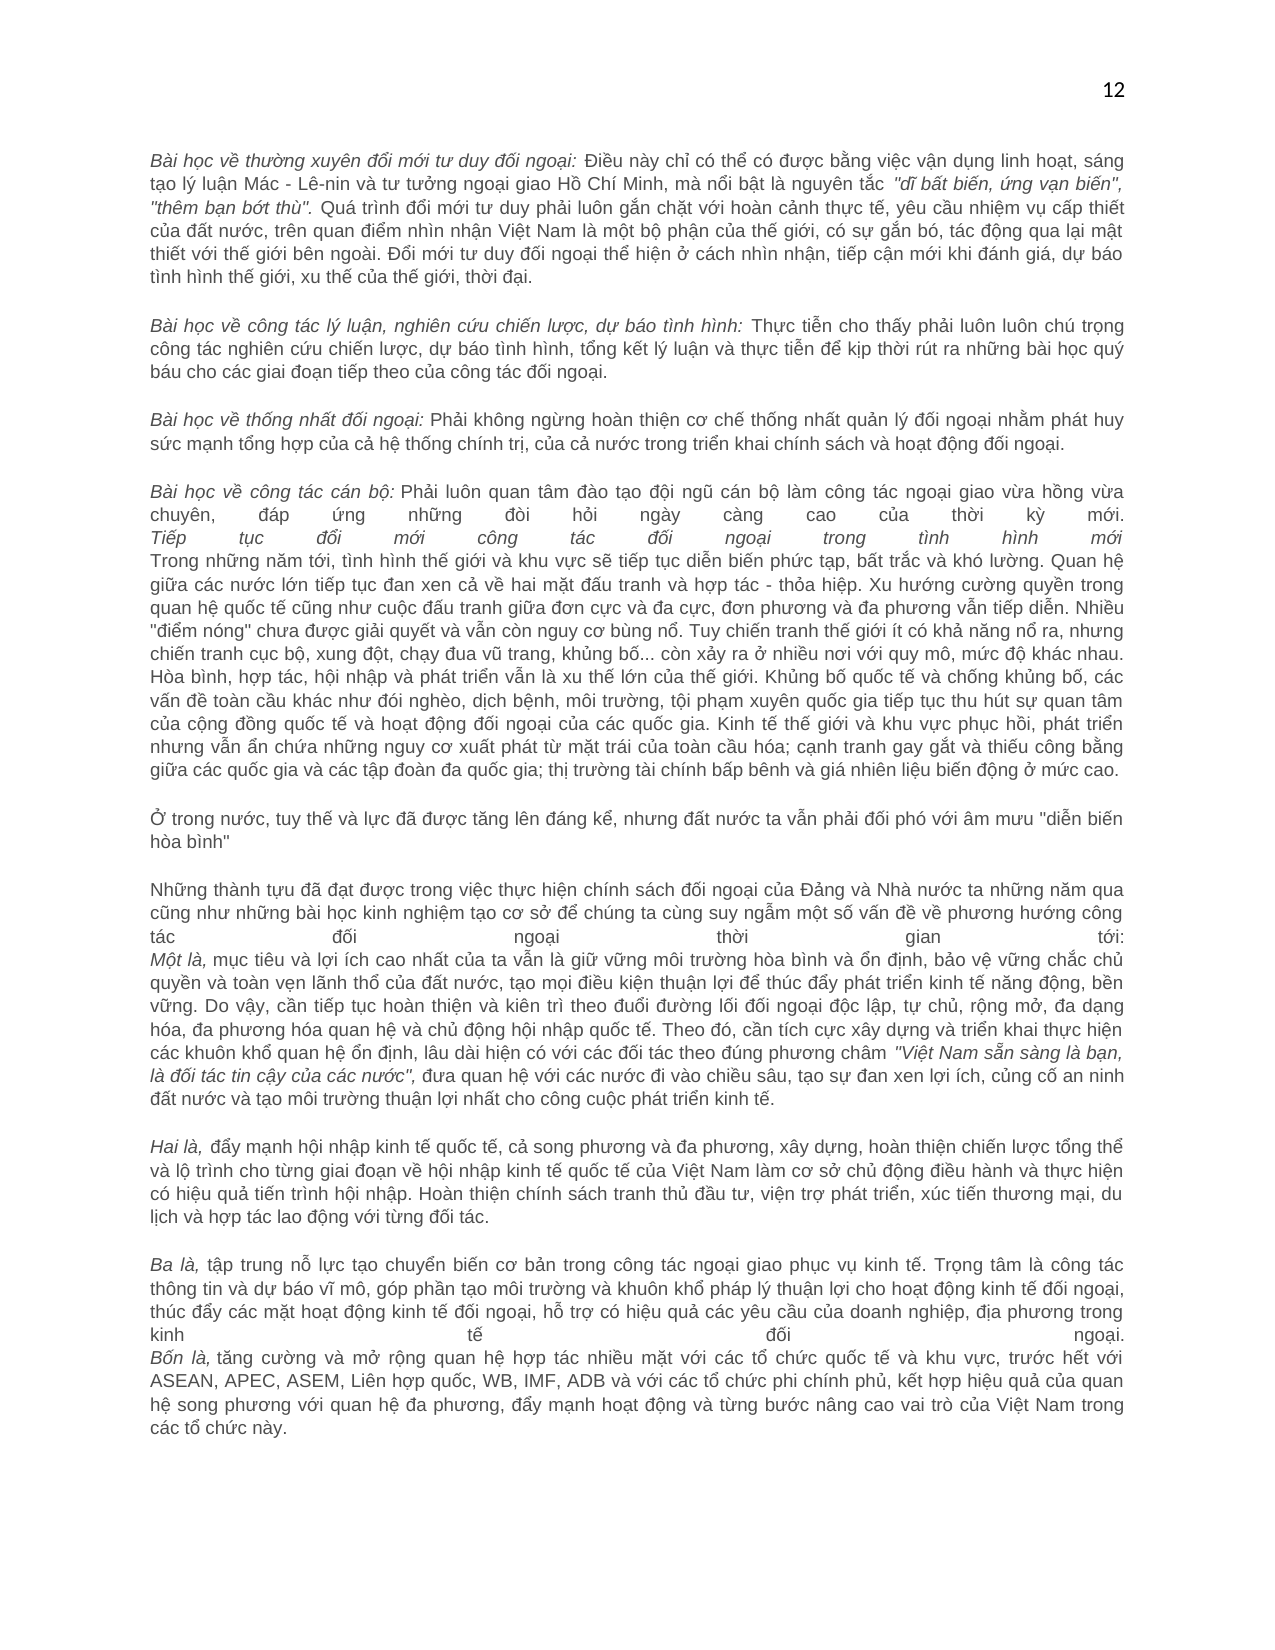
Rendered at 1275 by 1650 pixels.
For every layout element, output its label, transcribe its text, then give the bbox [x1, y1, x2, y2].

text Hai là, đẩy mạnh hội nhập kinh tế quốc tế, cả song phương và đa phương, xây dựng, hoàn thiện chiến lược tổng thể và lộ trình cho từng giai đoạn về hội nhập kinh tế quốc tế của Việt Nam làm cơ sở chủ động điều hành và thực hiện có hiệu quả tiến trình hội nhập. Hoàn thiện chính sách tranh thủ đầu tư, viện trợ phát triển, xúc tiến thương mại, du lịch và hợp tác lao động với từng đối tác. [150, 1136, 1125, 1227]
text Ba là, tập trung nỗ lực tạo chuyển biến cơ bản trong công tác ngoại giao phục vụ kinh tế. Trọng tâm là công tác thông tin và dự báo vĩ mô, góp phần tạo môi trường và khuôn khổ pháp lý thuận lợi cho hoạt động kinh tế đối ngoại, thúc đẩy các mặt hoạt động kinh tế đối ngoại, hỗ trợ có hiệu quả các yêu cầu của doanh nghiệp, địa phương trong kinh tế đối ngoại. Bốn là, tăng cường và mở rộng quan hệ hợp tác nhiều mặt với các tổ chức quốc tế và khu vực, trước hết với ASEAN, APEC, ASEM, Liên hợp quốc, WB, IMF, ADB và với các tổ chức phi chính phủ, kết hợp hiệu quả của quan hệ song phương với quan hệ đa phương, đẩy mạnh hoạt động và từng bước nâng cao vai trò của Việt Nam trong các tổ chức này. [150, 1254, 1125, 1438]
text Bài học về thống nhất đối ngoại: Phải không ngừng hoàn thiện cơ chế thống nhất quản lý đối ngoại nhằm phát huy sức mạnh tổng hợp của cả hệ thống chính trị, của cả nước trong triển khai chính sách và hoạt động đối ngoại. [150, 409, 1125, 454]
text Ở trong nước, tuy thế và lực đã được tăng lên đáng kể, nhưng đất nước ta vẫn phải đối phó với âm mưu "diễn biến hòa bình" [150, 807, 1125, 852]
text Những thành tựu đã đạt được trong việc thực hiện chính sách đối ngoại của Đảng và Nhà nước ta những năm qua cũng như những bài học kinh nghiệm tạo cơ sở để chúng ta cùng suy ngẫm một số vấn đề về phương hướng công tác đối ngoại thời gian tới: Một là, mục tiêu và lợi ích cao nhất của ta vẫn là giữ vững môi trường hòa bình và ổn định, bảo vệ vững chắc chủ quyền và toàn vẹn lãnh thổ của đất nước, tạo mọi điều kiện thuận lợi để thúc đẩy phát triển kinh tế năng động, bền vững. Do vậy, cần tiếp tục hoàn thiện và kiên trì theo đuổi đường lối đối ngoại độc lập, tự chủ, rộng mở, đa dạng hóa, đa phương hóa quan hệ và chủ động hội nhập quốc tế. Theo đó, cần tích cực xây dựng và triển khai thực hiện các khuôn khổ quan hệ ổn định, lâu dài hiện có với các đối tác theo đúng phương châm "Việt Nam sẵn sàng là bạn, là đối tác tin cậy của các nước", đưa quan hệ với các nước đi vào chiều sâu, tạo sự đan xen lợi ích, củng cố an ninh đất nước và tạo môi trường thuận lợi nhất cho công cuộc phát triển kinh tế. [150, 879, 1125, 1109]
text Bài học về công tác lý luận, nghiên cứu chiến lược, dự báo tình hình: Thực tiễn cho thấy phải luôn luôn chú trọng công tác nghiên cứu chiến lược, dự báo tình hình, tổng kết lý luận và thực tiễn để kịp thời rút ra những bài học quý báu cho các giai đoạn tiếp theo của công tác đối ngoại. [150, 314, 1125, 382]
text Bài học về thường xuyên đổi mới tư duy đối ngoại: Điều này chỉ có thể có được bằng việc vận dụng linh hoạt, sáng tạo lý luận Mác - Lê-nin và tư tưởng ngoại giao Hồ Chí Minh, mà nổi bật là nguyên tắc "dĩ bất biến, ứng vạn biến", "thêm bạn bớt thù". Quá trình đổi mới tư duy phải luôn gắn chặt với hoàn cảnh thực tế, yêu cầu nhiệm vụ cấp thiết của đất nước, trên quan điểm nhìn nhận Việt Nam là một bộ phận của thế giới, có sự gắn bó, tác động qua lại mật thiết với thế giới bên ngoài. Đổi mới tư duy đối ngoại thể hiện ở cách nhìn nhận, tiếp cận mới khi đánh giá, dự báo tình hình thế giới, xu thế của thế giới, thời đại. [150, 150, 1125, 288]
text Bài học về công tác cán bộ: Phải luôn quan tâm đào tạo đội ngũ cán bộ làm công tác ngoại giao vừa hồng vừa chuyên, đáp ứng những đòi hỏi ngày càng cao của thời kỳ mới. Tiếp tục đổi mới công tác đối ngoại trong tình hình mới Trong những năm tới, tình hình thế giới và khu vực sẽ tiếp tục diễn biến phức tạp, bất trắc và khó lường. Quan hệ giữa các nước lớn tiếp tục đan xen cả về hai mặt đấu tranh và hợp tác - thỏa hiệp. Xu hướng cường quyền trong quan hệ quốc tế cũng như cuộc đấu tranh giữa đơn cực và đa cực, đơn phương và đa phương vẫn tiếp diễn. Nhiều "điểm nóng" chưa được giải quyết và vẫn còn nguy cơ bùng nổ. Tuy chiến tranh thế giới ít có khả năng nổ ra, nhưng chiến tranh cục bộ, xung đột, chạy đua vũ trang, khủng bố... còn xảy ra ở nhiều nơi với quy mô, mức độ khác nhau. Hòa bình, hợp tác, hội nhập và phát triển vẫn là xu thế lớn của thế giới. Khủng bố quốc tế và chống khủng bố, các vấn đề toàn cầu khác như đói nghèo, dịch bệnh, môi trường, tội phạm xuyên quốc gia tiếp tục thu hút sự quan tâm của cộng đồng quốc tế và hoạt động đối ngoại của các quốc gia. Kinh tế thế giới và khu vực phục hồi, phát triển nhưng vẫn ẩn chứa những nguy cơ xuất phát từ mặt trái của toàn cầu hóa; cạnh tranh gay gắt và thiếu công bằng giữa các quốc gia và các tập đoàn đa quốc gia; thị trường tài chính bấp bênh và giá nhiên liệu biến động ở mức cao. [150, 481, 1125, 781]
